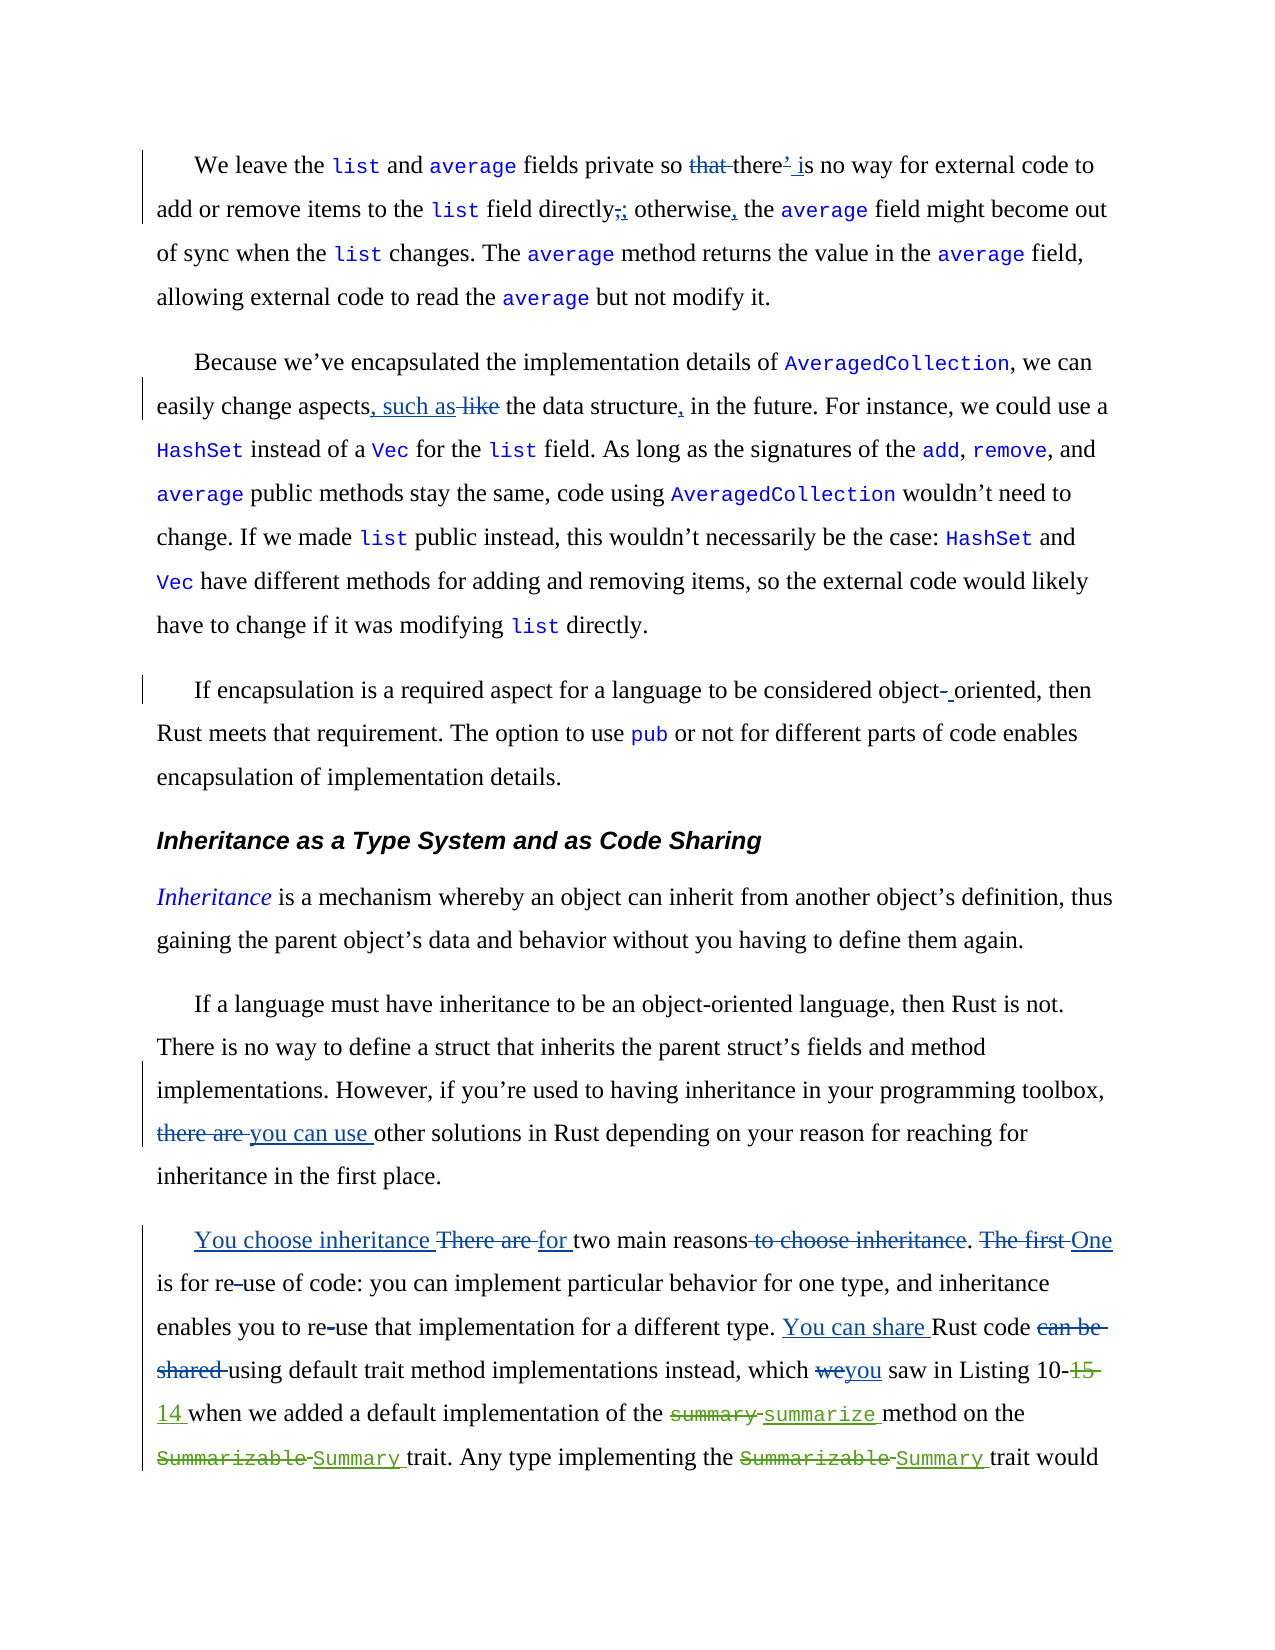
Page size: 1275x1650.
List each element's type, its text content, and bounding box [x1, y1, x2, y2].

text If a language must have inheritance to be an object-oriented language, then Rust is not. There is no way to define a struct that inherits the parent struct’s fields and method implementations. However, if you’re used to having inheritance in your programming toolbox, other solutions in Rust depending on your reason for reaching for inheritance in the first place. [156, 989, 1118, 1190]
text If encapsulation is a required aspect for a language to be considered objectoriented, then Rust meets that requirement. The option to use pub or not for different parts of code enables encapsulation of implementation details. [156, 675, 1118, 791]
text Because we’ve encapsulated the implementation details of AveragedCollection, we can easily change aspects the data structure in the future. For instance, we could use a HashSet instead of a Vec for the list field. As long as the signatures of the add, remove, and average public methods stay the same, code using AveragedCollection wouldn’t need to change. If we made list public instead, this wouldn’t necessarily be the case: HashSet and Vec have different methods for adding and removing items, so the external code would likely have to change if it was modifying list directly. [156, 347, 1118, 639]
text Inheritance is a mechanism whereby an object can inherit from another object’s definition, thus gaining the parent object’s data and behavior without you having to define them again. [156, 882, 1118, 954]
text Inheritance as a Type System and as Code Sharing [156, 826, 1118, 855]
